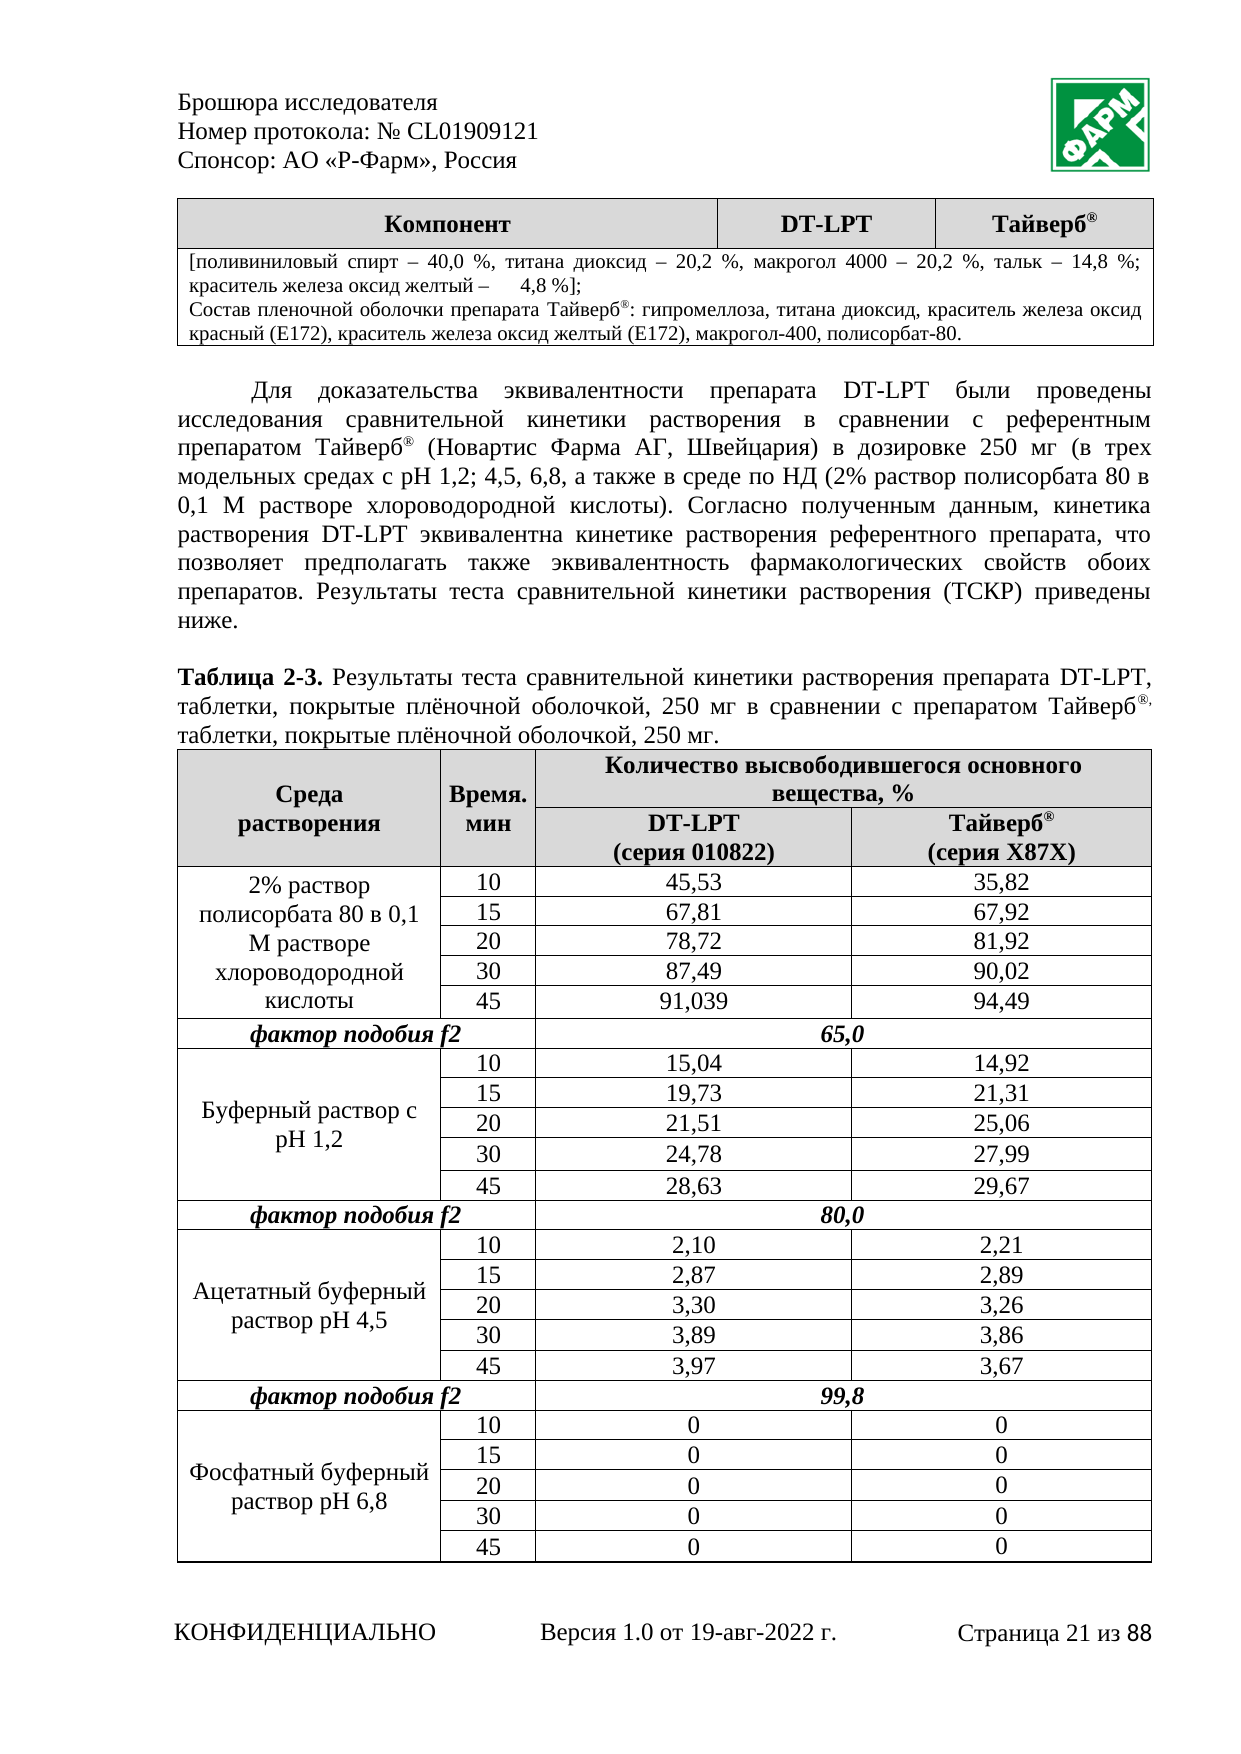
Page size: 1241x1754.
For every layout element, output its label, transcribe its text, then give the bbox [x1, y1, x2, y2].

table_cell 20 [441, 1108, 535, 1137]
table_cell 67,92 [852, 897, 1151, 925]
table_cell 0 [852, 1501, 1151, 1530]
table_cell 21,51 [536, 1108, 851, 1137]
table_header DT-LPT [718, 199, 935, 248]
table_cell 24,78 [536, 1138, 851, 1170]
table_cell Буферный раствор с pH 1,2 [178, 1049, 440, 1199]
table_cell 67,81 [536, 897, 851, 925]
table_cell 0 [852, 1411, 1151, 1439]
table_cell 45 [441, 1531, 535, 1561]
table_cell 30 [441, 1138, 535, 1170]
table_cell 99,8 [536, 1381, 1151, 1409]
table_header Компонент [178, 199, 717, 248]
table_cell 81,92 [852, 926, 1151, 955]
table_header Тайверб® [936, 199, 1153, 248]
table_cell 87,49 [536, 956, 851, 985]
table_cell 78,72 [536, 926, 851, 955]
table_cell 3,67 [852, 1351, 1151, 1380]
table_header Среда растворения [178, 750, 440, 866]
table_cell Тайверб® (серия X87X) [852, 808, 1151, 866]
table_cell Ацетатный буферный раствор рН 4,5 [178, 1230, 440, 1380]
table_cell 80,0 [536, 1201, 1151, 1229]
table_cell 21,31 [852, 1078, 1151, 1107]
table_cell 19,73 [536, 1078, 851, 1107]
table_cell 3,97 [536, 1351, 851, 1380]
table_cell 15,04 [536, 1049, 851, 1077]
table_cell 15 [441, 897, 535, 925]
table_cell DT-LPT (серия 010822) [536, 808, 851, 866]
table_cell 2,21 [852, 1230, 1151, 1259]
picture [1046, 73, 1152, 174]
table_cell фактор подобия f2 [178, 1019, 535, 1047]
table_cell 10 [441, 867, 535, 896]
table_cell 90,02 [852, 956, 1151, 985]
table_cell фактор подобия f2 [178, 1381, 535, 1409]
table_cell фактор подобия f2 [178, 1201, 535, 1229]
table_cell 27,99 [852, 1138, 1151, 1170]
table_cell 3,30 [536, 1290, 851, 1319]
table_cell 2,87 [536, 1260, 851, 1289]
table_cell 0 [536, 1411, 851, 1439]
table_cell 3,86 [852, 1320, 1151, 1350]
table_cell 45 [441, 986, 535, 1018]
table_cell 28,63 [536, 1171, 851, 1199]
table_cell 25,06 [852, 1108, 1151, 1137]
table_cell 0 [852, 1440, 1151, 1469]
table_cell 15 [441, 1440, 535, 1469]
table_cell 3,26 [852, 1290, 1151, 1319]
table_cell 94,49 [852, 986, 1151, 1018]
table_cell 20 [441, 1290, 535, 1319]
table_cell 91,039 [536, 986, 851, 1018]
table_cell Фосфатный буферный раствор рН 6,8 [178, 1411, 440, 1561]
table_cell 20 [441, 1470, 535, 1500]
table_cell 30 [441, 956, 535, 985]
table_cell 0 [852, 1470, 1151, 1500]
table_cell 29,67 [852, 1171, 1151, 1199]
table_cell 3,89 [536, 1320, 851, 1350]
table_cell 45,53 [536, 867, 851, 896]
table_cell 65,0 [536, 1019, 1151, 1047]
table_cell 0 [852, 1531, 1151, 1561]
table_cell 15 [441, 1078, 535, 1107]
table_cell 2% раствор полисорбата 80 в 0,1 М растворе хлороводородной кислоты [178, 867, 440, 1018]
table_cell 0 [536, 1531, 851, 1561]
table_cell 2,10 [536, 1230, 851, 1259]
table_cell 0 [536, 1501, 851, 1530]
table_cell 35,82 [852, 867, 1151, 896]
table_cell 14,92 [852, 1049, 1151, 1077]
table_header Время. мин [441, 750, 535, 866]
text Таблица 2-3. Результаты теста сравнительной кинетики растворения препарата DT-LPT, таблетки, покрытые плёночной оболочкой, 250 мг в сравнении с препаратом Тайверб®, таблетки, покрытые плёночной оболочкой, 250 мг. [177, 662, 1152, 749]
table_cell 0 [536, 1440, 851, 1469]
table_cell 45 [441, 1351, 535, 1380]
text Для доказательства эквивалентности препарата DT-LPT были проведены исследования сравнительной кинетики растворения в сравнении с референтным препаратом Тайверб® (Новартис Фарма АГ, Швейцария) в дозировке 250 мг (в трех модельных средах с рН 1,2; 4,5, 6,8, а также в среде по НД (2% раствор полисорбата 80 в 0,1 М растворе хлороводородной кислоты). Согласно полученным данным, кинетика растворения DT-LPT эквивалентна кинетике растворения референтного препарата, что позволяет предполагать также эквивалентность фармакологических свойств обоих препаратов. Результаты теста сравнительной кинетики растворения (ТСКР) приведены ниже. [177, 375, 1152, 634]
table_cell 10 [441, 1049, 535, 1077]
table_cell 0 [536, 1470, 851, 1500]
table_cell 2,89 [852, 1260, 1151, 1289]
table_cell 20 [441, 926, 535, 955]
table_cell 15 [441, 1260, 535, 1289]
table_cell 30 [441, 1320, 535, 1350]
table_cell 10 [441, 1230, 535, 1259]
table_cell 10 [441, 1411, 535, 1439]
table_cell 45 [441, 1171, 535, 1199]
table_header Количество высвободившегося основного вещества, % [536, 750, 1151, 807]
table_cell 30 [441, 1501, 535, 1530]
